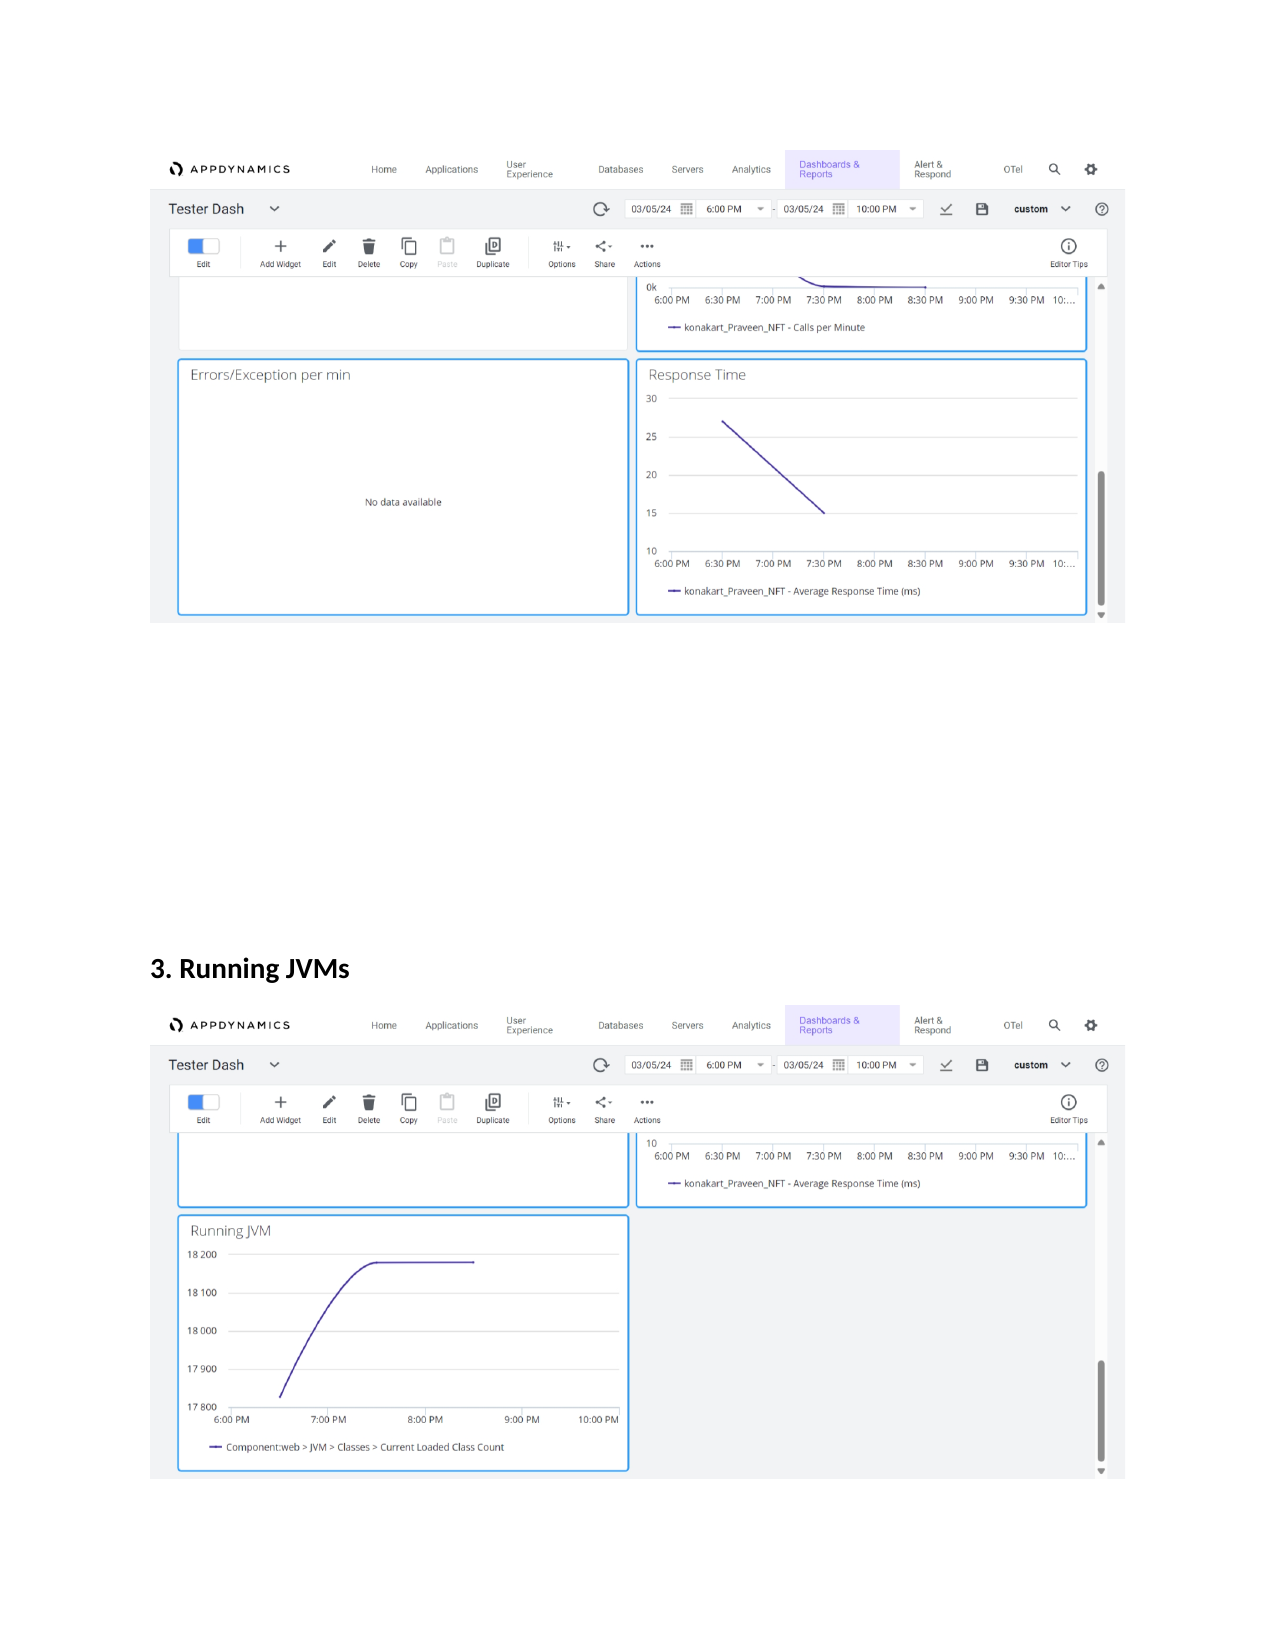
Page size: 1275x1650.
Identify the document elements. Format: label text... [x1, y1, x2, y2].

picture [150, 1005, 1125, 1479]
picture [150, 150, 1125, 623]
text 3. Running JVMs [150, 950, 1125, 986]
